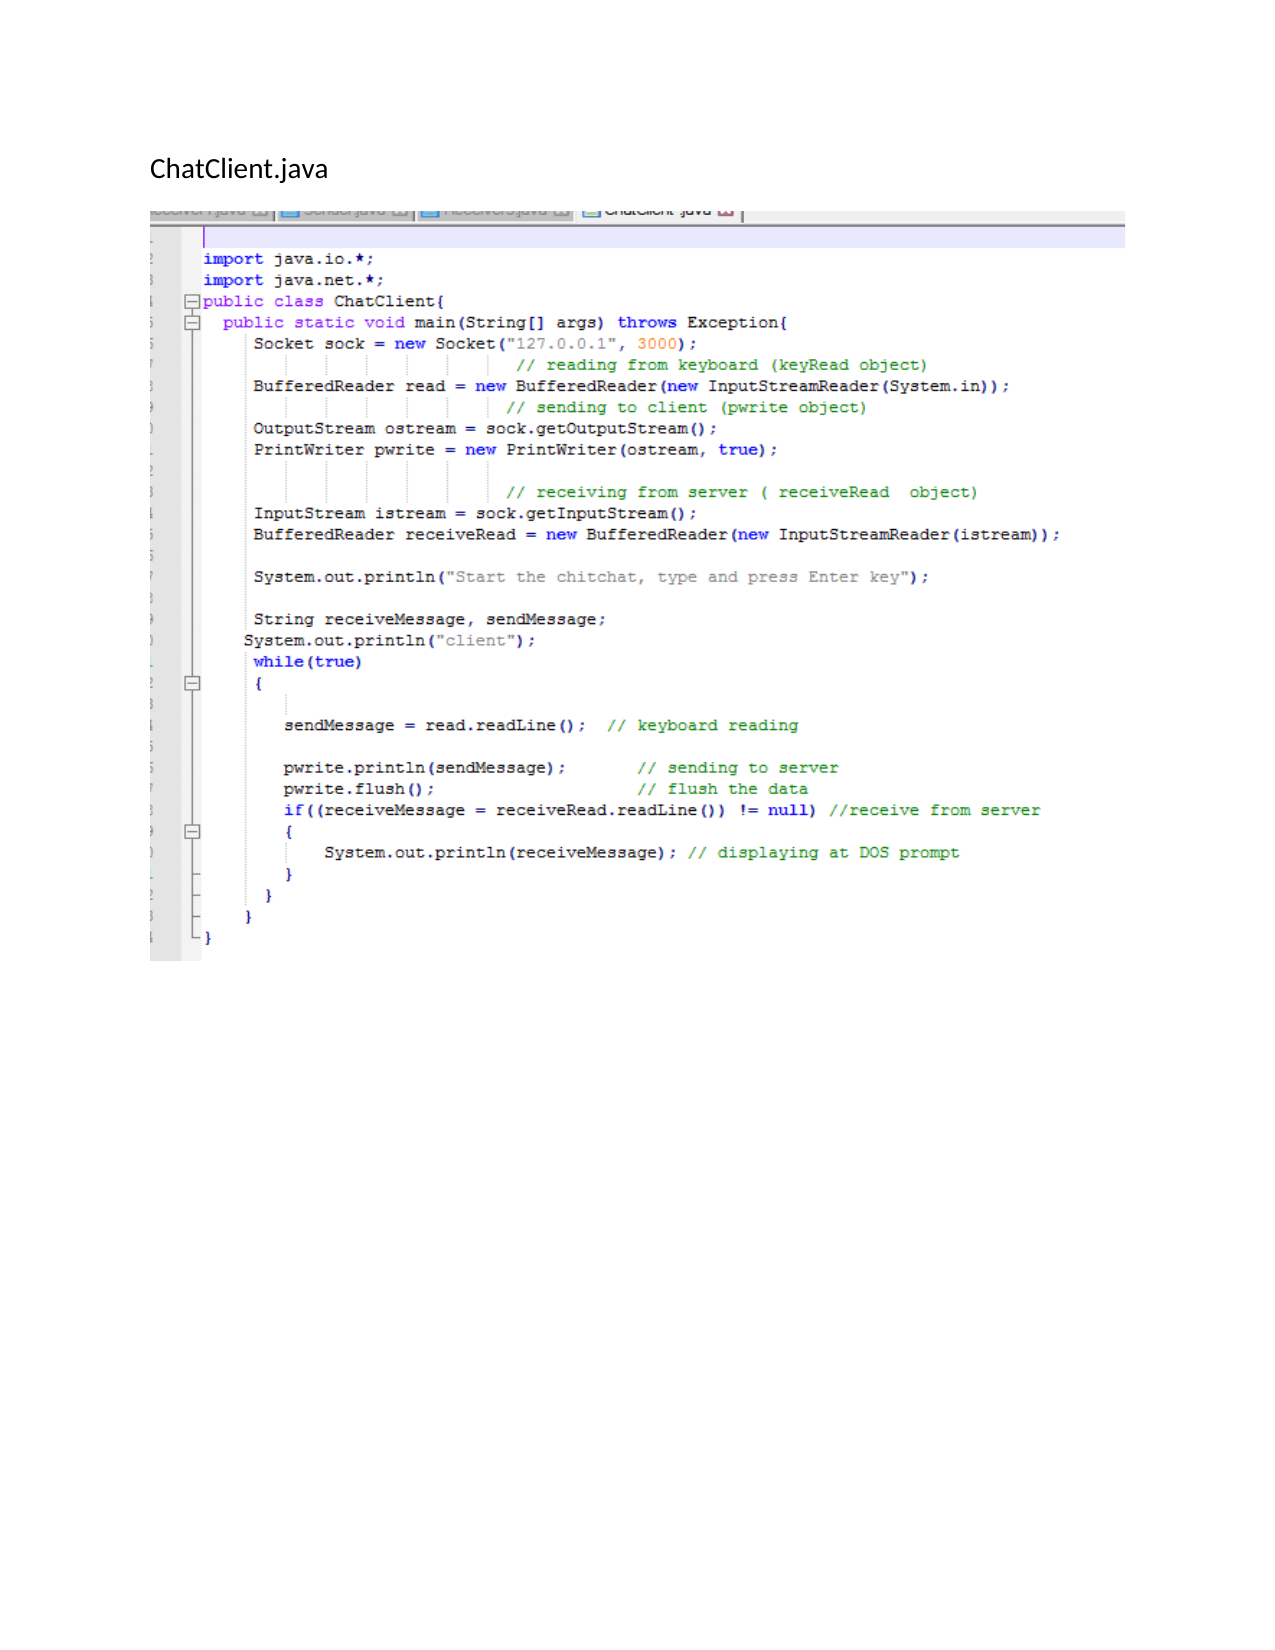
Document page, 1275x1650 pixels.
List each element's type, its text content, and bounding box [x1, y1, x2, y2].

picture [150, 211, 1125, 961]
text ChatClient.java [150, 150, 1125, 186]
